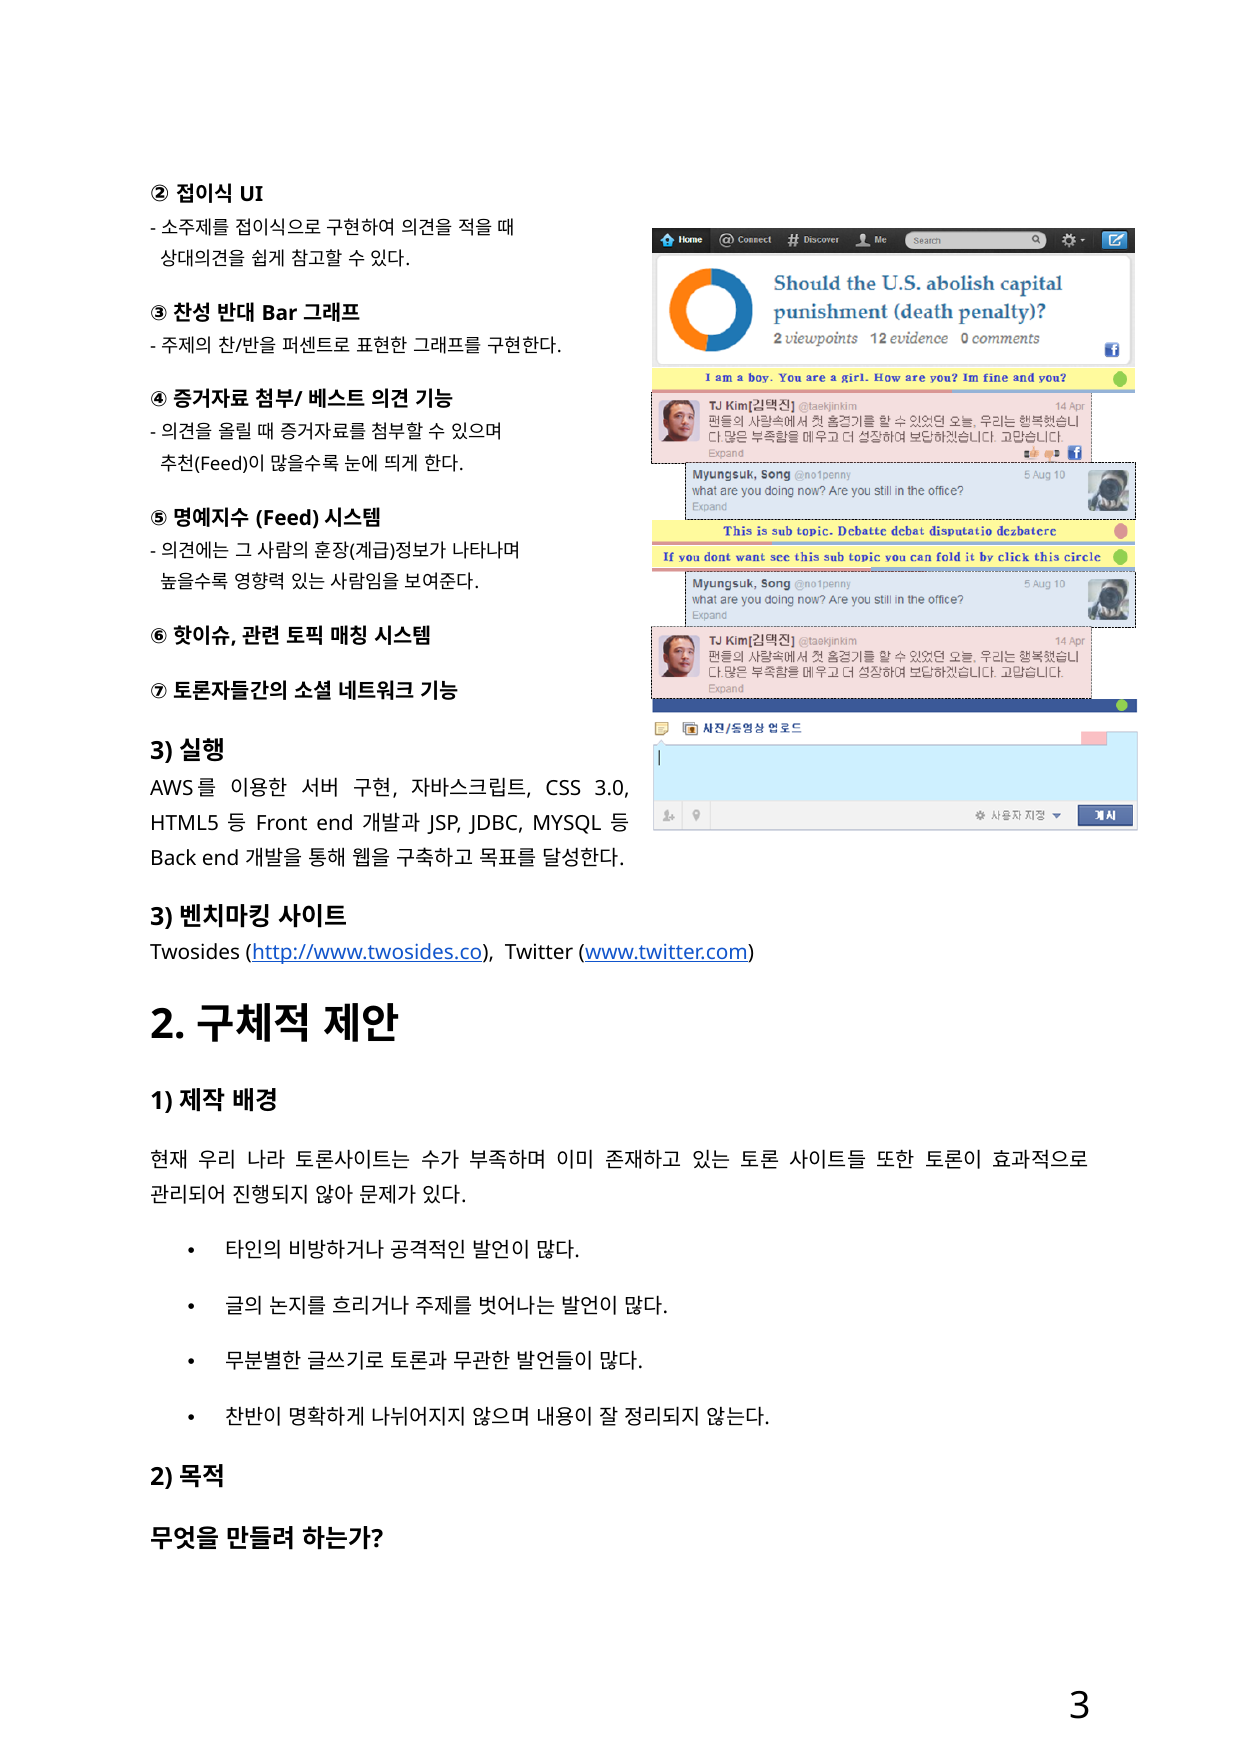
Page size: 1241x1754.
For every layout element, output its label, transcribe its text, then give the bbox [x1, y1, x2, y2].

list 타인의 비방하거나 공격적인 발언이 많다. [187, 1233, 1090, 1264]
text ② 접이식 UI - 소주제를 접이식으로 구현하여 의견을 적을 때 상대의견을 쉽게 참고할 수 있다. [150, 177, 1090, 271]
text ④ 증거자료 첨부/ 베스트 의견 기능 - 의견을 올릴 때 증거자료를 첨부할 수 있으며 추천(Feed)이 많을수록 눈에 띄게 한다. [150, 382, 648, 476]
text 현재 우리 나라 토론사이트는 수가 부족하며 이미 존재하고 있는 토론 사이트들 또한 토론이 효과적으로 관리되어 진행되지 않아 문제가 있다. [150, 1143, 1090, 1208]
picture [648, 228, 1143, 834]
list 글의 논지를 흐리거나 주제를 벗어나는 발언이 많다. [187, 1289, 1090, 1319]
text 3) 벤치마킹 사이트 Twosides (http://www.twosides.co), Twitter (www.twitter.com) [150, 896, 1090, 965]
text ⑥ 핫이슈, 관련 토픽 매칭 시스템 [150, 619, 648, 649]
text 무엇을 만들려 하는가? [150, 1518, 1090, 1555]
text ③ 찬성 반대 Bar 그래프 - 주제의 찬/반을 퍼센트로 표현한 그래프를 구현한다. [150, 296, 648, 357]
text 2. 구체적 제안 [150, 990, 1090, 1051]
list 무분별한 글쓰기로 토론과 무관한 발언들이 많다. [187, 1345, 1090, 1375]
text 1) 제작 배경 [150, 1081, 1090, 1117]
list 찬반이 명확하게 나뉘어지지 않으며 내용이 잘 정리되지 않는다. [187, 1400, 1090, 1431]
text ⑤ 명예지수 (Feed) 시스템 - 의견에는 그 사람의 훈장(계급)정보가 나타나며 높을수록 영향력 있는 사람임을 보여준다. [150, 501, 648, 594]
text ⑦ 토론자들간의 소셜 네트워크 기능 [150, 675, 648, 705]
text 2) 목적 [150, 1456, 1090, 1492]
text 3) 실행 AWS를 이용한 서버 구현, 자바스크립트, CSS 3.0, HTML5 등 Front end 개발과 JSP, JDBC, MYSQL 등 Back end 개발을 통해 웹을 구축하고 목표를 달성한다. [150, 730, 1090, 871]
